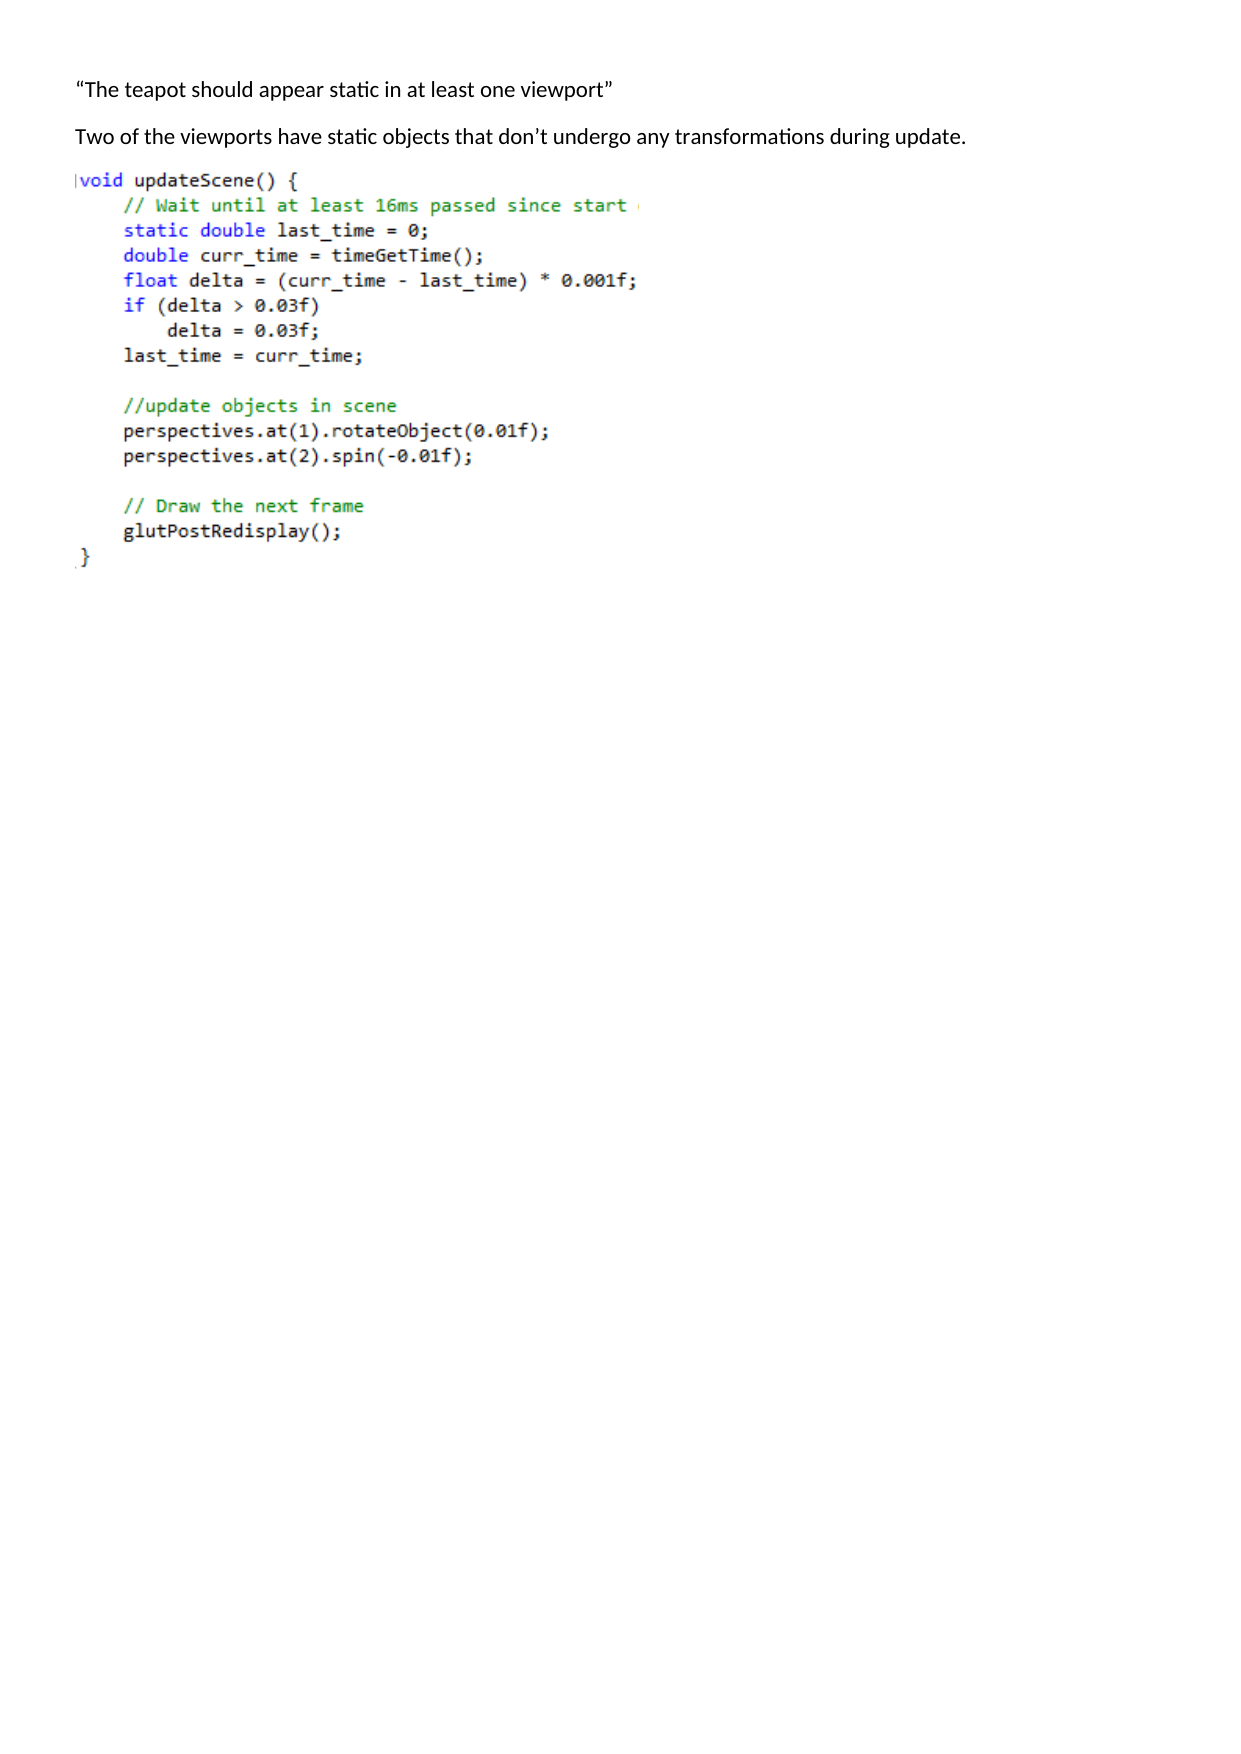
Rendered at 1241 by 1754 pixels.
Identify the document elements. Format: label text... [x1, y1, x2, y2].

picture [75, 168, 639, 575]
text Two of the viewports have static objects that don’t undergo any transformations during update. [75, 122, 1165, 150]
text “The teapot should appear static in at least one viewport” [75, 75, 1165, 103]
